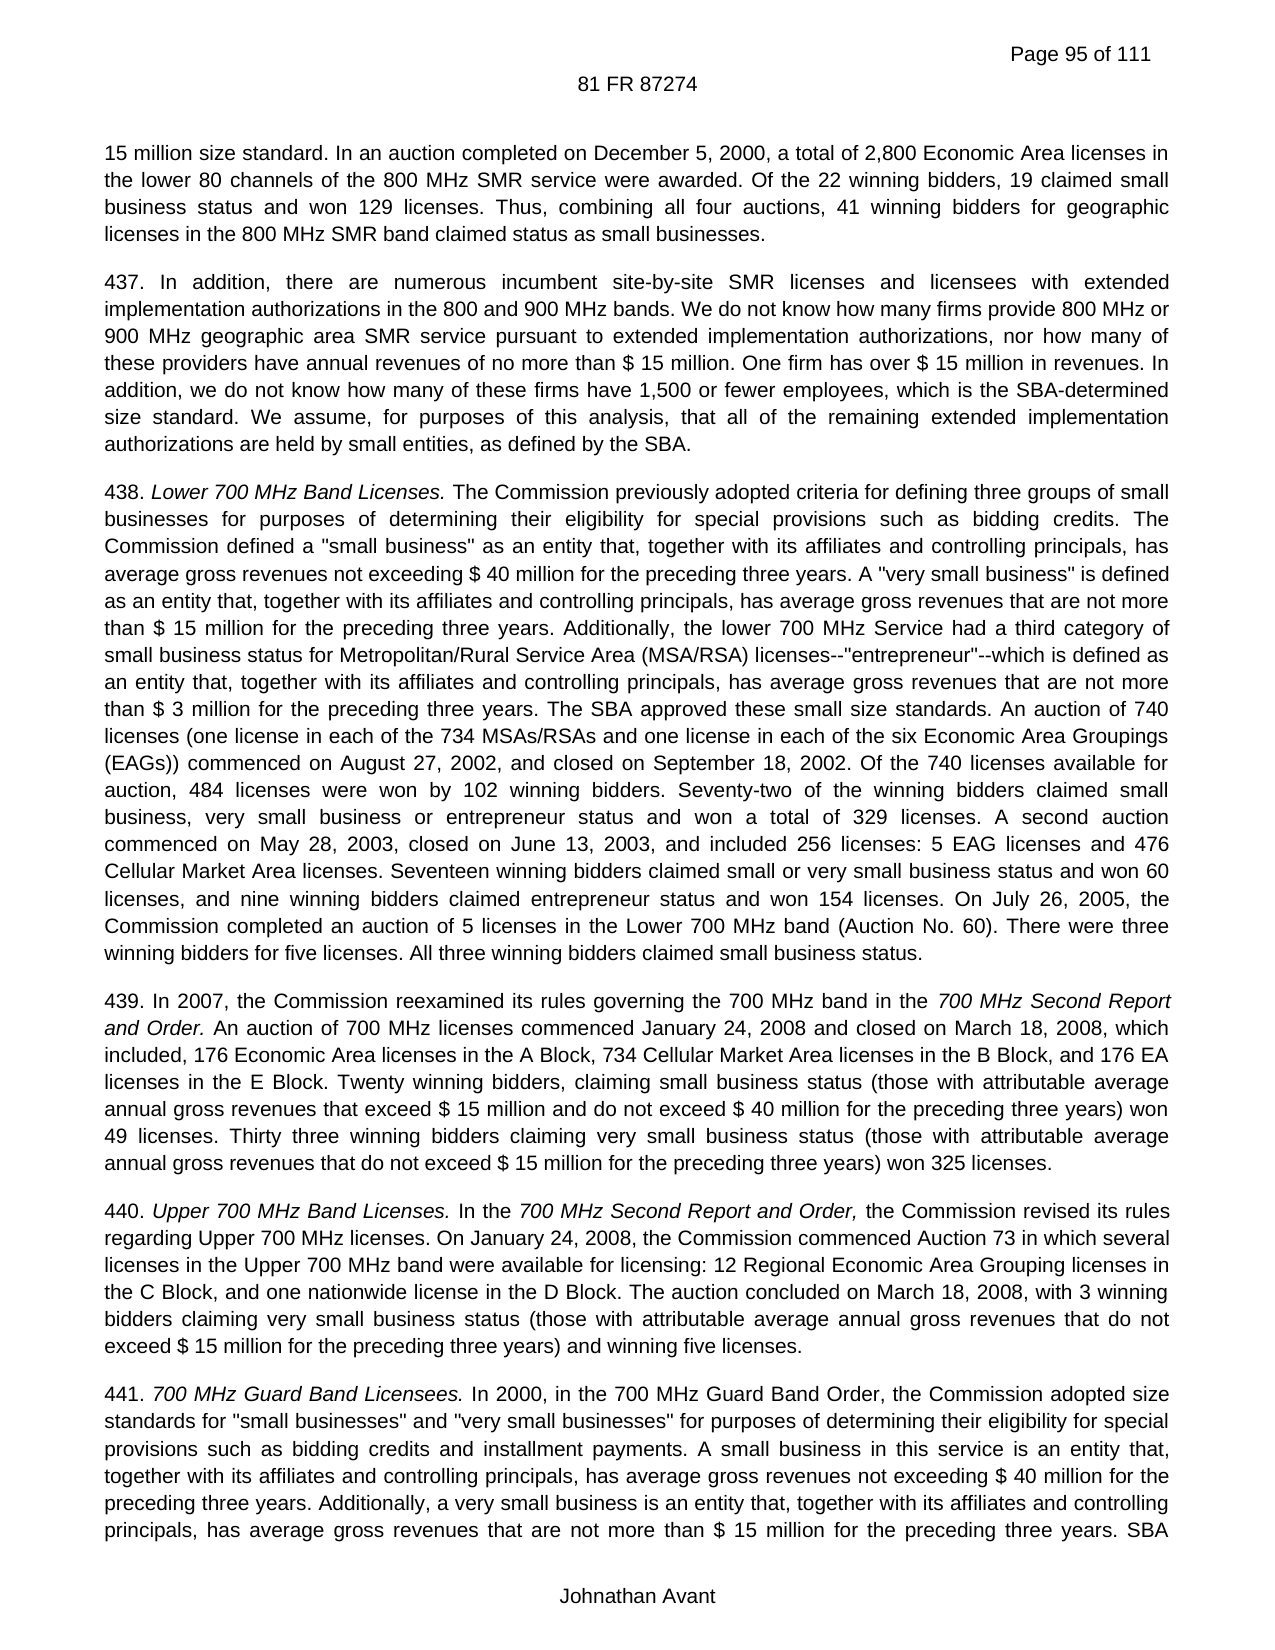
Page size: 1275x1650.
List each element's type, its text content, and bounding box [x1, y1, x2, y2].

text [104, 1379, 1171, 1542]
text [104, 137, 1171, 246]
text 439. In 2007, the Commission reexamined its rules governing the 700 MHz band in the 700 MHz Second Report and Order. An auction of 700 MHz licenses commenced January 24, 2008 and closed on March 18, 2008, which included, 176 Economic Area licenses in the A Block, 734 Cellular Market Area licenses in the B Block, and 176 EA licenses in the E Block. Twenty winning bidders, claiming small business status (those with attributable average annual gross revenues that exceed $ 15 million and do not exceed $ 40 million for the preceding three years) won 49 licenses. Thirty three winning bidders claiming very small business status (those with attributable average annual gross revenues that do not exceed $ 15 million for the preceding three years) won 325 licenses. [104, 985, 1171, 1175]
text 440. Upper 700 MHz Band Licenses. In the 700 MHz Second Report and Order, the Commission revised its rules regarding Upper 700 MHz licenses. On January 24, 2008, the Commission commenced Auction 73 in which several licenses in the Upper 700 MHz band were available for licensing: 12 Regional Economic Area Grouping licenses in the C Block, and one nationwide license in the D Block. The auction concluded on March 18, 2008, with 3 winning bidders claiming very small business status (those with attributable average annual gross revenues that do not exceed $ 15 million for the preceding three years) and winning five licenses. [104, 1196, 1171, 1358]
text 437. In addition, there are numerous incumbent site-by-site SMR licenses and licensees with extended implementation authorizations in the 800 and 900 MHz bands. We do not know how many firms provide 800 MHz or 900 MHz geographic area SMR service pursuant to extended implementation authorizations, nor how many of these providers have annual revenues of no more than $ 15 million. One firm has over $ 15 million in revenues. In addition, we do not know how many of these firms have 1,500 or fewer employees, which is the SBA-determined size standard. We assume, for purposes of this analysis, that all of the remaining extended implementation authorizations are held by small entities, as defined by the SBA. [104, 267, 1171, 456]
text 438. Lower 700 MHz Band Licenses. The Commission previously adopted criteria for defining three groups of small businesses for purposes of determining their eligibility for special provisions such as bidding credits. The Commission defined a "small business" as an entity that, together with its affiliates and controlling principals, has average gross revenues not exceeding $ 40 million for the preceding three years. A "very small business" is defined as an entity that, together with its affiliates and controlling principals, has average gross revenues that are not more than $ 15 million for the preceding three years. Additionally, the lower 700 MHz Service had a third category of small business status for Metropolitan/Rural Service Area (MSA/RSA) licenses--"entrepreneur"--which is defined as an entity that, together with its affiliates and controlling principals, has average gross revenues that are not more than $ 3 million for the preceding three years. The SBA approved these small size standards. An auction of 740 licenses (one license in each of the 734 MSAs/RSAs and one license in each of the six Economic Area Groupings (EAGs)) commenced on August 27, 2002, and closed on September 18, 2002. Of the 740 licenses available for auction, 484 licenses were won by 102 winning bidders. Seventy-two of the winning bidders claimed small business, very small business or entrepreneur status and won a total of 329 licenses. A second auction commenced on May 28, 2003, closed on June 13, 2003, and included 256 licenses: 5 EAG licenses and 476 Cellular Market Area licenses. Seventeen winning bidders claimed small or very small business status and won 60 licenses, and nine winning bidders claimed entrepreneur status and won 154 licenses. On July 26, 2005, the Commission completed an auction of 5 licenses in the Lower 700 MHz band (Auction No. 60). There were three winning bidders for five licenses. All three winning bidders claimed small business status. [104, 477, 1171, 964]
